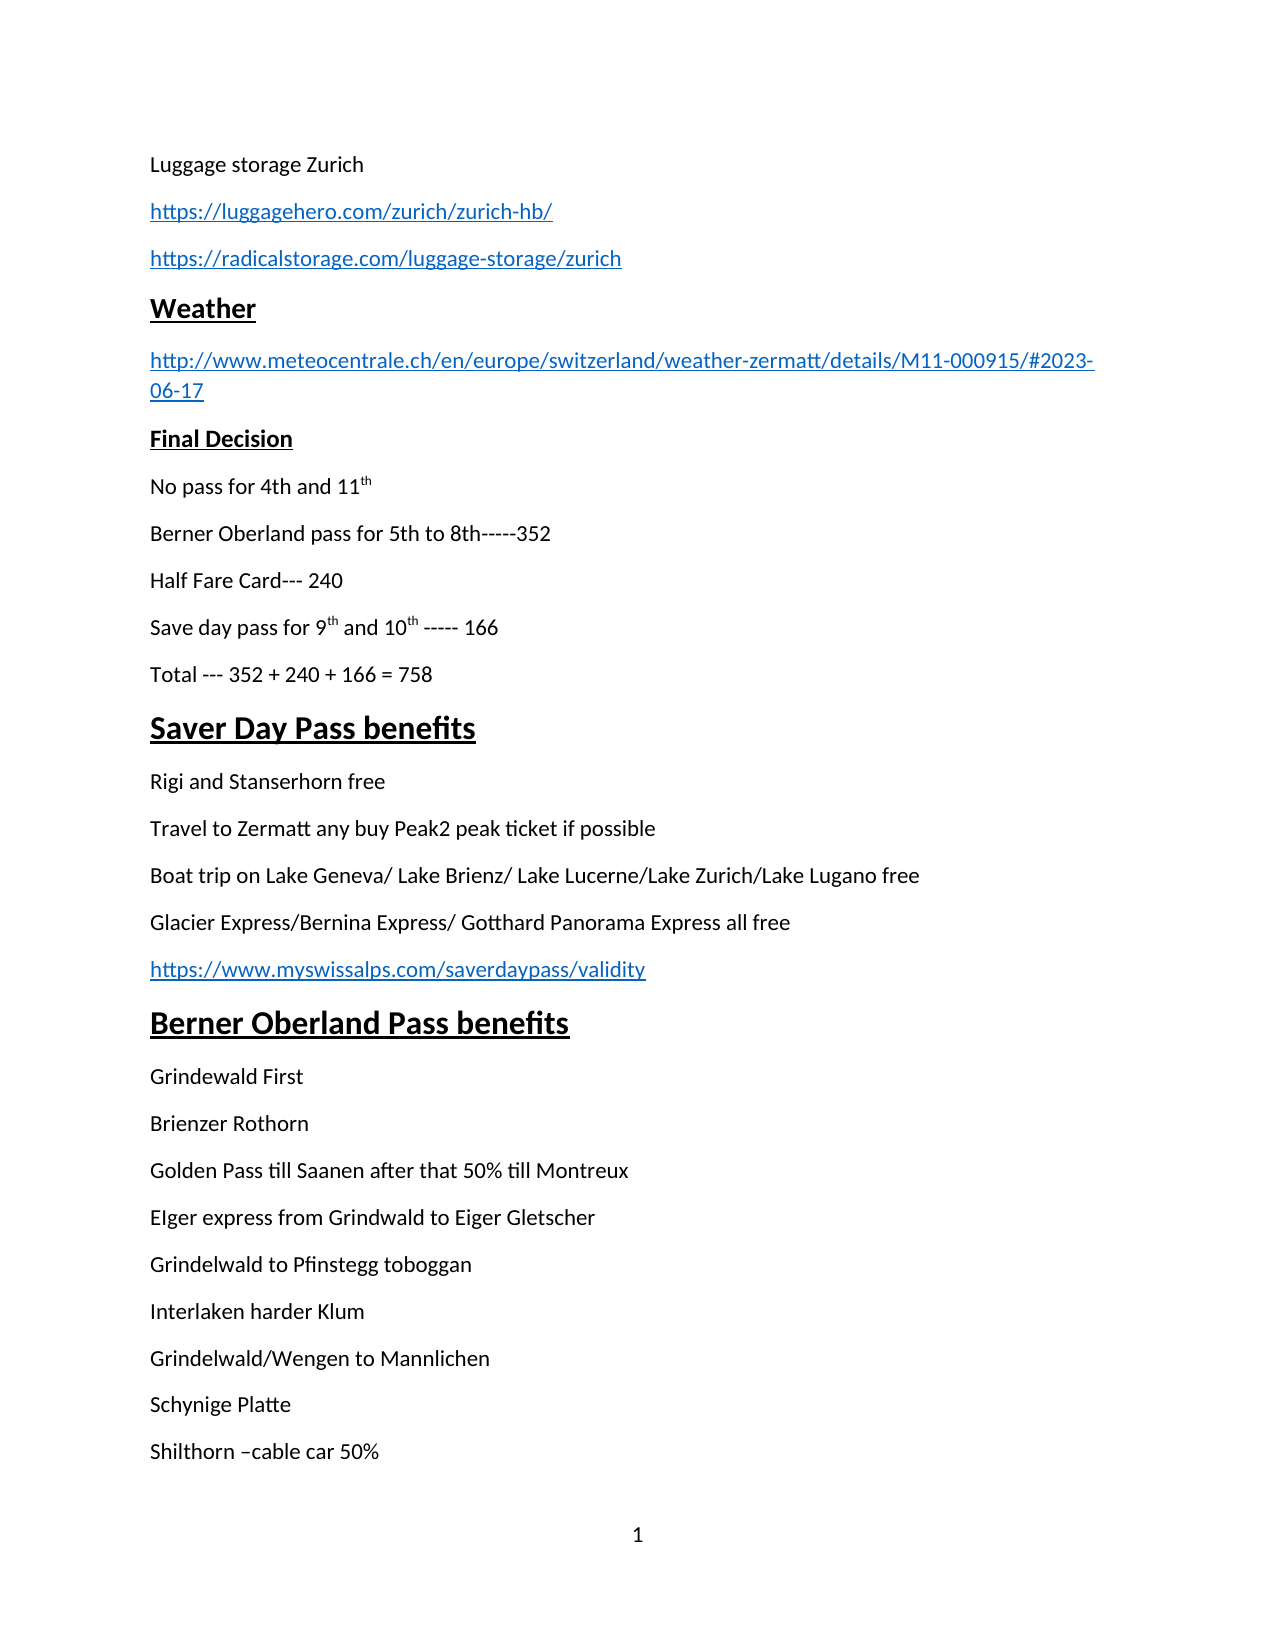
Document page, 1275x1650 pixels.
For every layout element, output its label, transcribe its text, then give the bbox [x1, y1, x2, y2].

text https://www.myswissalps.com/saverdaypass/validity [150, 955, 1125, 983]
text Schynige Platte [150, 1391, 1125, 1418]
text Luggage storage Zurich [150, 150, 1125, 178]
text No pass for 4th and 11th [150, 472, 1125, 500]
text http://www.meteocentrale.ch/en/europe/switzerland/weather-zermatt/details/M11-000915/#2023-06-17 [150, 346, 1125, 404]
text Berner Oberland pass for 5th to 8th-----352 [150, 519, 1125, 547]
text https://luggagehero.com/zurich/zurich-hb/ [150, 197, 1125, 225]
text Grindelwald to Pfinstegg toboggan [150, 1250, 1125, 1278]
text Weather [150, 291, 1125, 326]
text Travel to Zermatt any buy Peak2 peak ticket if possible [150, 814, 1125, 842]
text Total --- 352 + 240 + 166 = 758 [150, 660, 1125, 688]
text Golden Pass till Saanen after that 50% till Montreux [150, 1156, 1125, 1184]
text EIger express from Grindwald to Eiger Gletscher [150, 1203, 1125, 1231]
text Half Fare Card--- 240 [150, 566, 1125, 594]
text Glacier Express/Bernina Express/ Gotthard Panorama Express all free [150, 908, 1125, 936]
text Grindelwald/Wengen to Mannlichen [150, 1344, 1125, 1372]
text https://radicalstorage.com/luggage-storage/zurich [150, 244, 1125, 272]
text Final Decision [150, 423, 1125, 453]
text Interlaken harder Klum [150, 1297, 1125, 1325]
text Saver Day Pass benefits [150, 707, 1125, 747]
text Save day pass for 9th and 10th ----- 166 [150, 613, 1125, 641]
text Berner Oberland Pass benefits [150, 1002, 1125, 1042]
text Grindewald First [150, 1062, 1125, 1090]
text Shilthorn –cable car 50% [150, 1437, 1125, 1465]
text Brienzer Rothorn [150, 1109, 1125, 1137]
text Rigi and Stanserhorn free [150, 767, 1125, 795]
text Boat trip on Lake Geneva/ Lake Brienz/ Lake Lucerne/Lake Zurich/Lake Lugano free [150, 861, 1125, 889]
